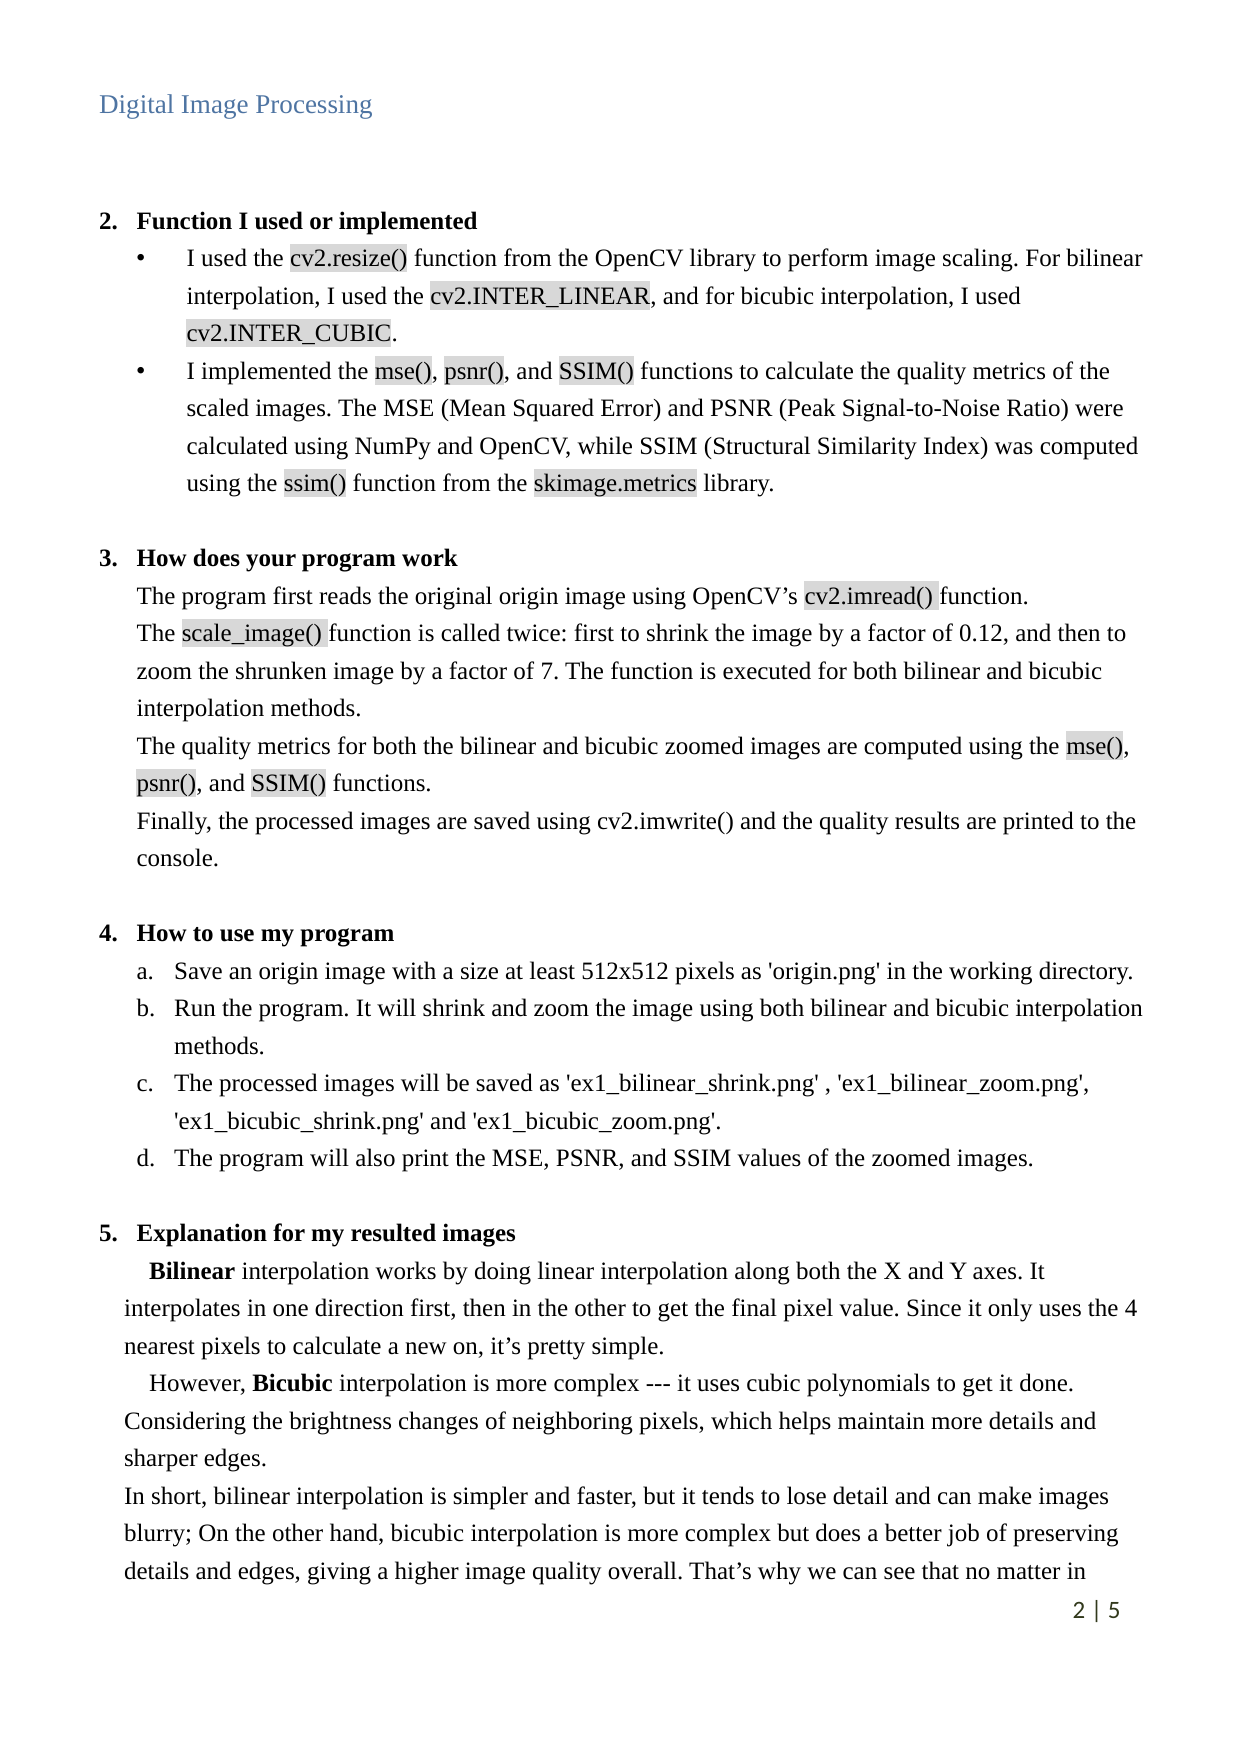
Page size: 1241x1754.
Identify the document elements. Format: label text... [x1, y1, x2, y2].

text However, Bicubic interpolation is more complex --- it uses cubic polynomials to get it done. Considering the brightness changes of neighboring pixels, which helps maintain more details and sharper edges. [124, 1364, 1147, 1477]
list How to use my program [99, 914, 1147, 952]
text The program first reads the original origin image using OpenCV’s cv2.imread() function. [136, 577, 1147, 614]
list Function I used or implemented [99, 202, 1147, 239]
list Explanation for my resulted images [99, 1214, 1147, 1252]
list I implemented the mse(), psnr(), and SSIM() functions to calculate the quality metrics of the scaled images. The MSE (Mean Squared Error) and PSNR (Peak Signal-to-Noise Ratio) were calculated using NumPy and OpenCV, while SSIM (Structural Similarity Index) was computed using the ssim() function from the skimage.metrics library. [136, 352, 1147, 502]
text Finally, the processed images are saved using cv2.imwrite() and the quality results are printed to the console. [136, 802, 1147, 877]
list The program will also print the MSE, PSNR, and SSIM values of the zoomed images. [136, 1139, 1147, 1177]
list The processed images will be saved as 'ex1_bilinear_shrink.png' , 'ex1_bilinear_zoom.png', 'ex1_bicubic_shrink.png' and 'ex1_bicubic_zoom.png'. [136, 1064, 1147, 1139]
text Bilinear interpolation works by doing linear interpolation along both the X and Y axes. It interpolates in one direction first, then in the other to get the final pixel value. Since it only uses the 4 nearest pixels to calculate a new on, it’s pretty simple. [124, 1252, 1147, 1364]
list How does your program work [99, 539, 1147, 577]
list Run the program. It will shrink and zoom the image using both bilinear and bicubic interpolation methods. [136, 989, 1147, 1064]
text The scale_image() function is called twice: first to shrink the image by a factor of 0.12, and then to zoom the shrunken image by a factor of 7. The function is executed for both bilinear and bicubic interpolation methods. [136, 614, 1147, 727]
text The quality metrics for both the bilinear and bicubic zoomed images are computed using the mse(), psnr(), and SSIM() functions. [136, 727, 1147, 802]
list Save an origin image with a size at least 512x512 pixels as 'origin.png' in the working directory. [136, 952, 1147, 989]
list I used the cv2.resize() function from the OpenCV library to perform image scaling. For bilinear interpolation, I used the cv2.INTER_LINEAR, and for bicubic interpolation, I used cv2.INTER_CUBIC. [136, 239, 1147, 352]
